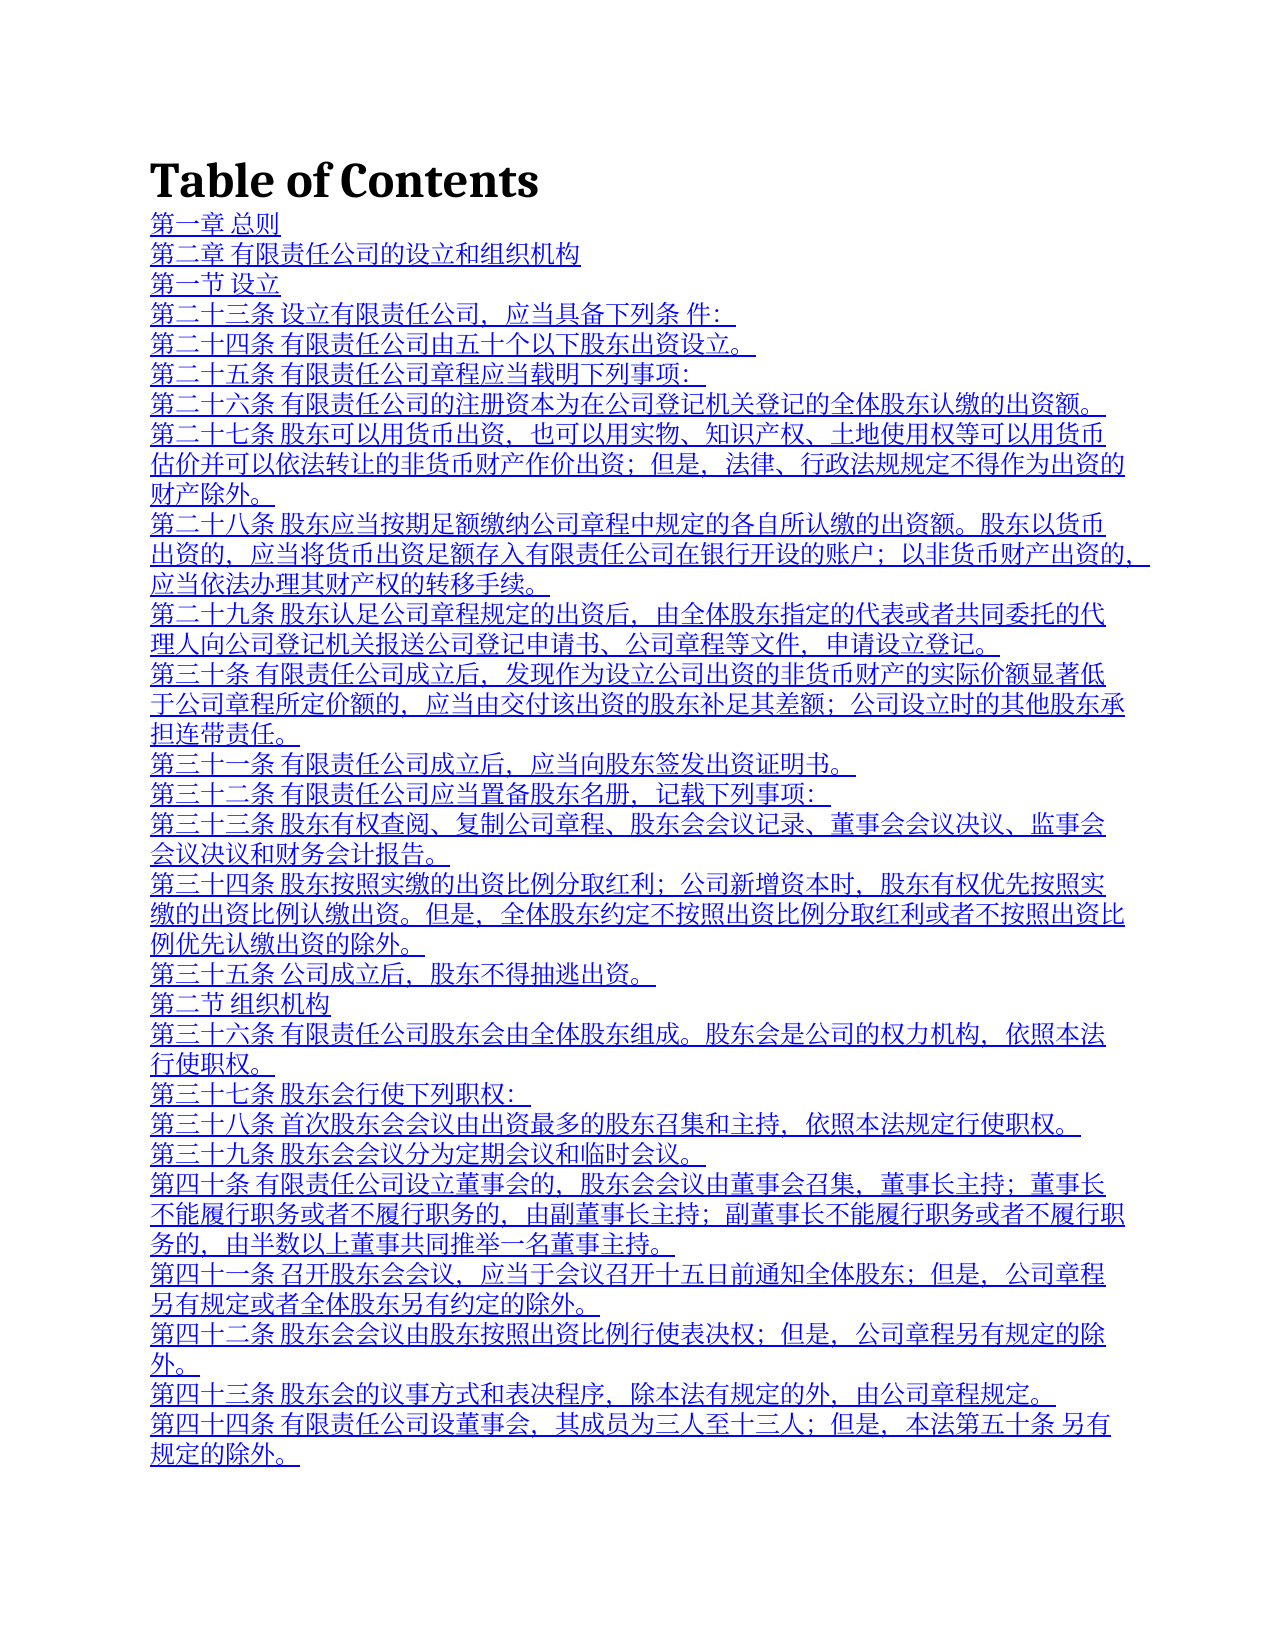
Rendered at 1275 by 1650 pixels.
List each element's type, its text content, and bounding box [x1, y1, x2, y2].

text 第三十条 有限责任公司成立后，发现作为设立公司出资的非货币财产的实际价额显著低于公司章程所定价额的，应当由交付该出资的股东补足其差额；公司设立时的其他股东承担连带责任。 [150, 660, 1125, 715]
text 第三十四条 股东按照实缴的出资比例分取红利；公司新增资本时，股东有权优先按照实缴的出资比例认缴出资。但是，全体股东约定不按照出资比例分取红利或者不按照出资比例优先认缴出资的除外。 [150, 927, 1125, 960]
text 第三十四条 股东按照实缴的出资比例分取红利；公司新增资本时，股东有权优先按照实缴的出资比例认缴出资。但是，全体股东约定不按照出资比例分取红利或者不按照出资比例优先认缴出资的除外。 [150, 870, 1125, 925]
text 第二十八条 股东应当按期足额缴纳公司章程中规定的各自所认缴的出资额。股东以货币出资的，应当将货币出资足额存入有限责任公司在银行开设的账户；以非货币财产出资的，应当依法办理其财产权的转移手续。 [150, 510, 1125, 565]
text 第三十八条 首次股东会会议由出资最多的股东召集和主持，依照本法规定行使职权。 [150, 1110, 1125, 1140]
text 第三十条 有限责任公司成立后，发现作为设立公司出资的非货币财产的实际价额显著低于公司章程所定价额的，应当由交付该出资的股东补足其差额；公司设立时的其他股东承担连带责任。 [150, 717, 1125, 750]
text 第四十二条 股东会会议由股东按照出资比例行使表决权；但是，公司章程另有规定的除外。 [150, 1320, 1125, 1380]
text 第三十一条 有限责任公司成立后，应当向股东签发出资证明书。 [150, 750, 1125, 780]
text 第一章 总则 [150, 210, 1125, 240]
text 第三十五条 公司成立后，股东不得抽逃出资。 [150, 960, 1125, 990]
text 第三十六条 有限责任公司股东会由全体股东组成。股东会是公司的权力机构，依照本法行使职权。 [150, 1020, 1125, 1080]
text 第三十二条 有限责任公司应当置备股东名册，记载下列事项： [150, 780, 1125, 810]
text 第二节 组织机构 [150, 990, 1125, 1020]
text 第二十九条 股东认足公司章程规定的出资后，由全体股东指定的代表或者共同委托的代理人向公司登记机关报送公司登记申请书、公司章程等文件，申请设立登记。 [150, 600, 1125, 660]
text 第四十三条 股东会的议事方式和表决程序，除本法有规定的外，由公司章程规定。 [150, 1380, 1125, 1410]
text 第二章 有限责任公司的设立和组织机构 [150, 240, 1125, 270]
text 第二十七条 股东可以用货币出资，也可以用实物、知识产权、土地使用权等可以用货币估价并可以依法转让的非货币财产作价出资；但是，法律、行政法规规定不得作为出资的财产除外。 [150, 420, 1125, 475]
text 第二十三条 设立有限责任公司，应当具备下列条 件： [150, 300, 1125, 330]
text 第三十七条 股东会行使下列职权： [150, 1080, 1125, 1110]
text 第三十三条 股东有权查阅、复制公司章程、股东会会议记录、董事会会议决议、监事会会议决议和财务会计报告。 [150, 810, 1125, 870]
text 第四十条 有限责任公司设立董事会的，股东会会议由董事会召集，董事长主持；董事长不能履行职务或者不履行职务的，由副董事长主持；副董事长不能履行职务或者不履行职务的，由半数以上董事共同推举一名董事主持。 [150, 1170, 1125, 1225]
text 第四十条 有限责任公司设立董事会的，股东会会议由董事会召集，董事长主持；董事长不能履行职务或者不履行职务的，由副董事长主持；副董事长不能履行职务或者不履行职务的，由半数以上董事共同推举一名董事主持。 [150, 1227, 1125, 1260]
text 第一节 设立 [150, 270, 1125, 300]
text 第四十四条 有限责任公司设董事会，其成员为三人至十三人；但是，本法第五十条 另有规定的除外。 [150, 1410, 1125, 1470]
text 第二十五条 有限责任公司章程应当载明下列事项： [150, 360, 1125, 390]
text 第二十八条 股东应当按期足额缴纳公司章程中规定的各自所认缴的出资额。股东以货币出资的，应当将货币出资足额存入有限责任公司在银行开设的账户；以非货币财产出资的，应当依法办理其财产权的转移手续。 [150, 567, 1125, 600]
subtitle Table of Contents [150, 150, 1125, 210]
text 第三十九条 股东会会议分为定期会议和临时会议。 [150, 1140, 1125, 1170]
text 第二十六条 有限责任公司的注册资本为在公司登记机关登记的全体股东认缴的出资额。 [150, 390, 1125, 420]
text 第二十七条 股东可以用货币出资，也可以用实物、知识产权、土地使用权等可以用货币估价并可以依法转让的非货币财产作价出资；但是，法律、行政法规规定不得作为出资的财产除外。 [150, 477, 1125, 510]
text 第二十四条 有限责任公司由五十个以下股东出资设立。 [150, 330, 1125, 360]
text 第四十一条 召开股东会会议，应当于会议召开十五日前通知全体股东；但是，公司章程另有规定或者全体股东另有约定的除外。 [150, 1260, 1125, 1320]
